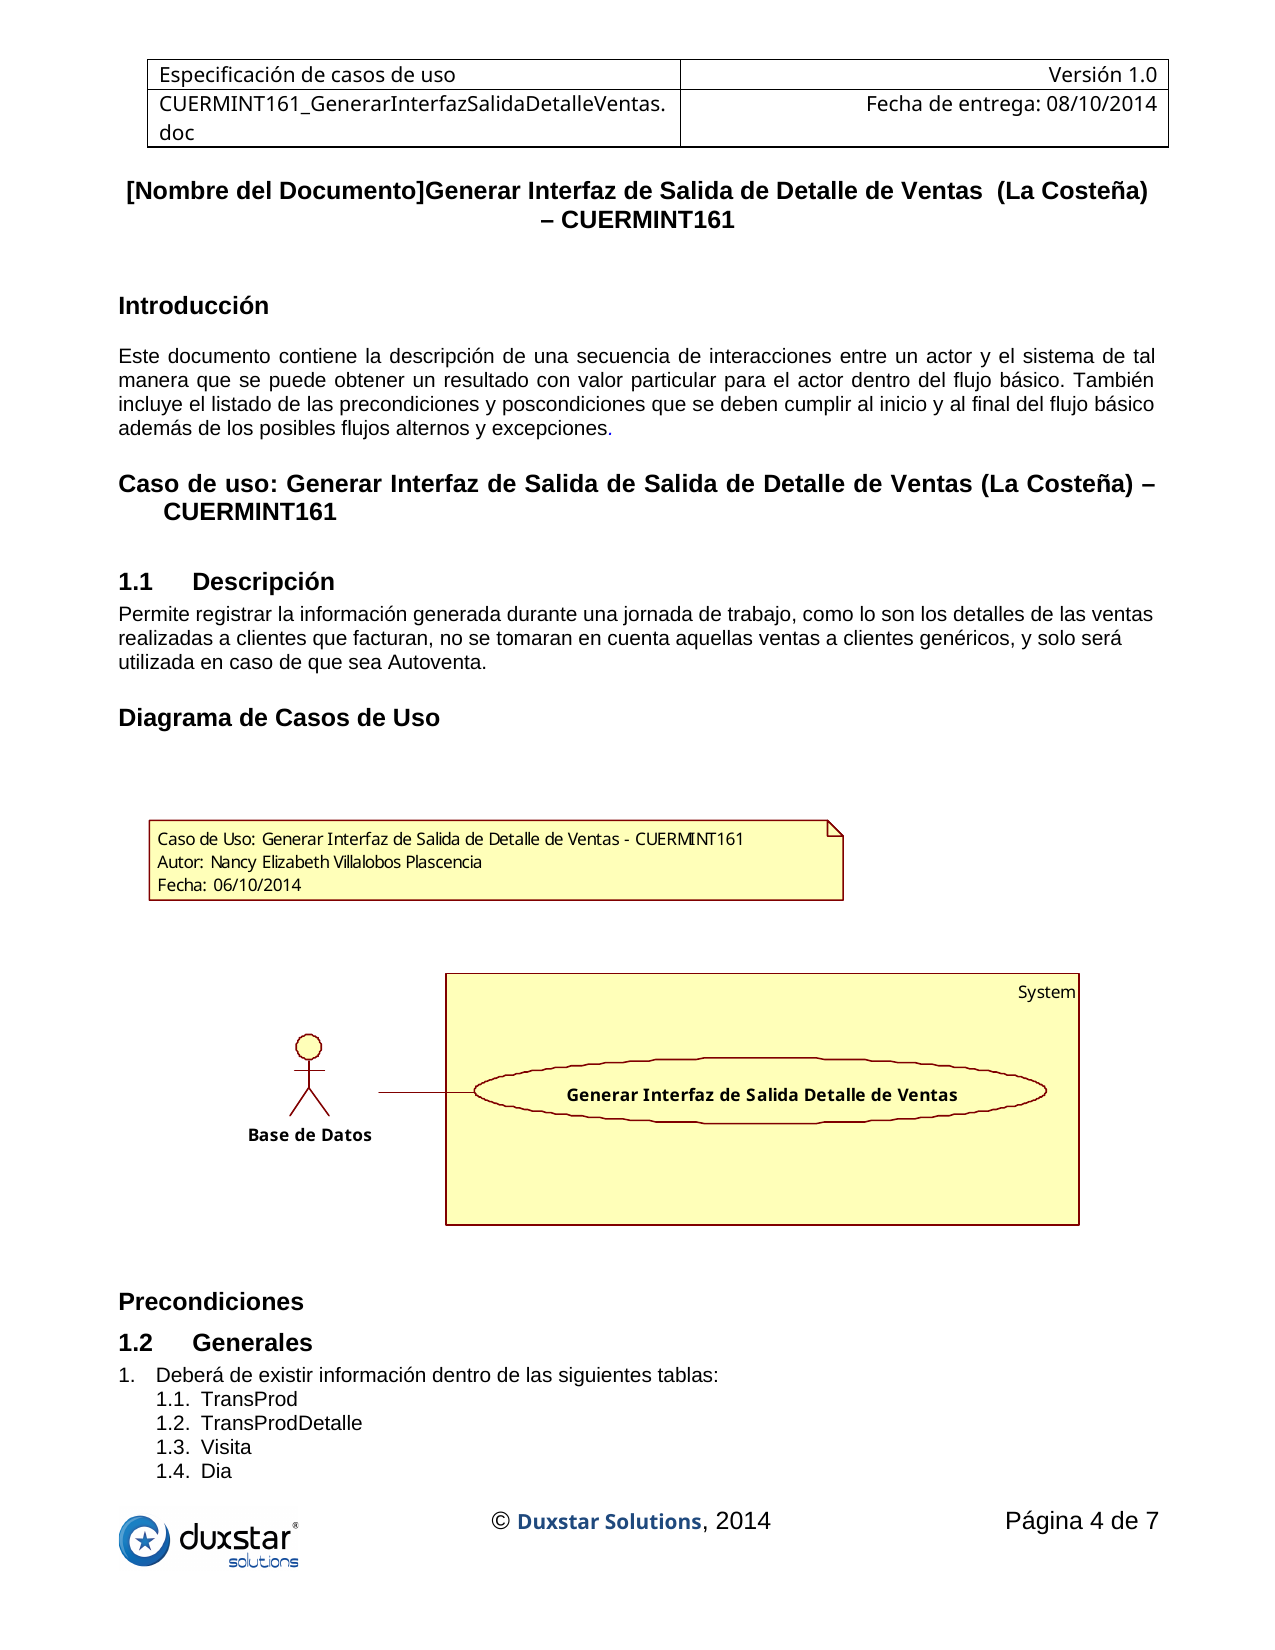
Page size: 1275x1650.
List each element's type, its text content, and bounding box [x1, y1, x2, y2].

list TransProd [156, 1387, 1157, 1411]
picture [118, 1506, 299, 1571]
list Visita [156, 1435, 1157, 1459]
subtitle Introducción [118, 291, 1157, 320]
subtitle Precondiciones [118, 1287, 1157, 1315]
subtitle Caso de uso: Generar Interfaz de Salida de Salida de Detalle de Ventas (La Costeña) – CUERMINT161 [118, 468, 1157, 526]
list TransProdDetalle [156, 1411, 1157, 1435]
subtitle Generales [118, 1328, 1157, 1357]
subtitle Descripción [118, 567, 1157, 596]
list Dia [156, 1459, 1157, 1483]
subtitle Especificación de Casos de Uso: Generar Interfaz de Salida de Detalle de Ventas (La Costeña) – CUERMINT161 [118, 176, 1157, 234]
subtitle Diagrama de Casos de Uso [118, 703, 1157, 732]
list Deberá de existir información dentro de las siguientes tablas: [118, 1363, 1157, 1387]
text Permite registrar la información generada durante una jornada de trabajo, como lo son los detalles de las ventas realizadas a clientes que facturan, no se tomaran en cuenta aquellas ventas a clientes genéricos, y solo será utilizada en caso de que sea Autoventa. [118, 602, 1157, 674]
text Este documento contiene la descripción de una secuencia de interacciones entre un actor y el sistema de tal manera que se puede obtener un resultado con valor particular para el actor dentro del flujo básico. También incluye el listado de las precondiciones y poscondiciones que se deben cumplir al inicio y al final del flujo básico además de los posibles flujos alternos y excepciones. [118, 344, 1157, 440]
